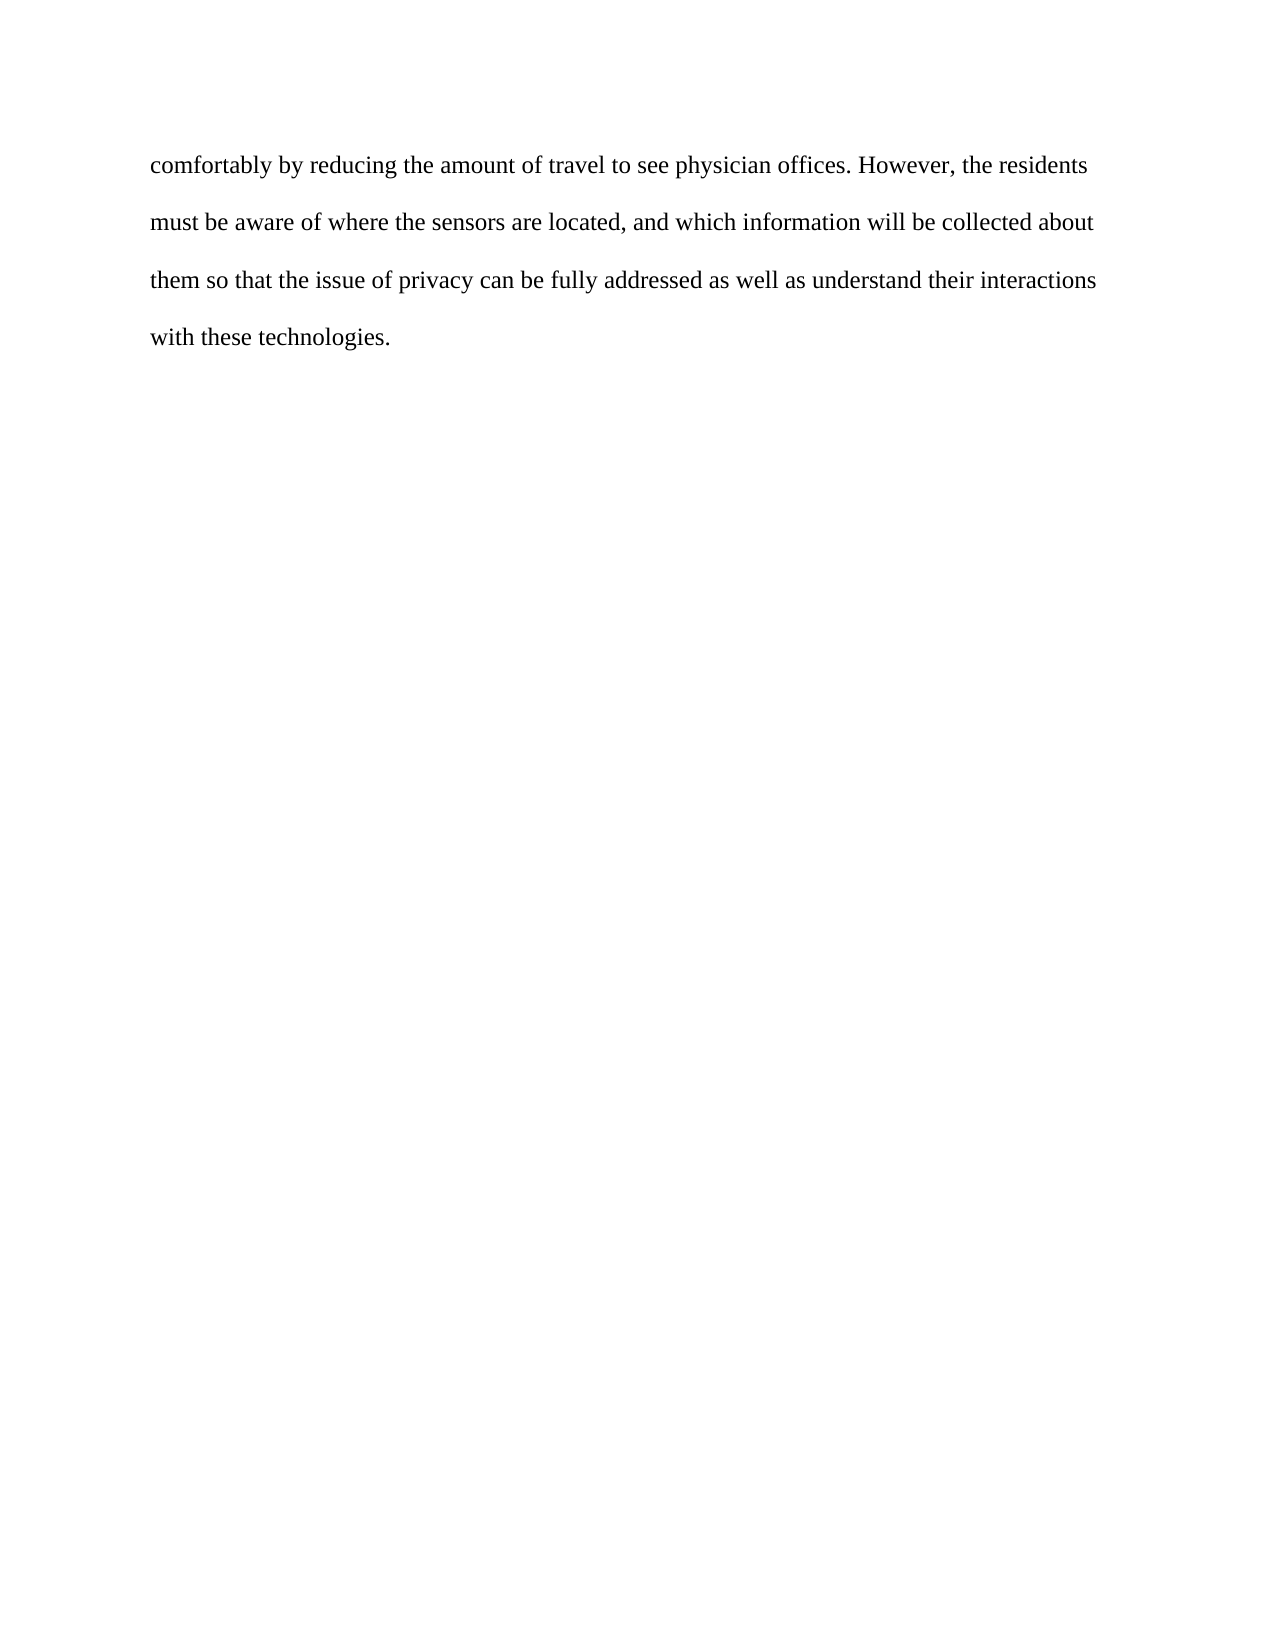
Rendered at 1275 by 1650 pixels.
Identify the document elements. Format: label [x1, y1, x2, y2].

text [150, 150, 1125, 351]
